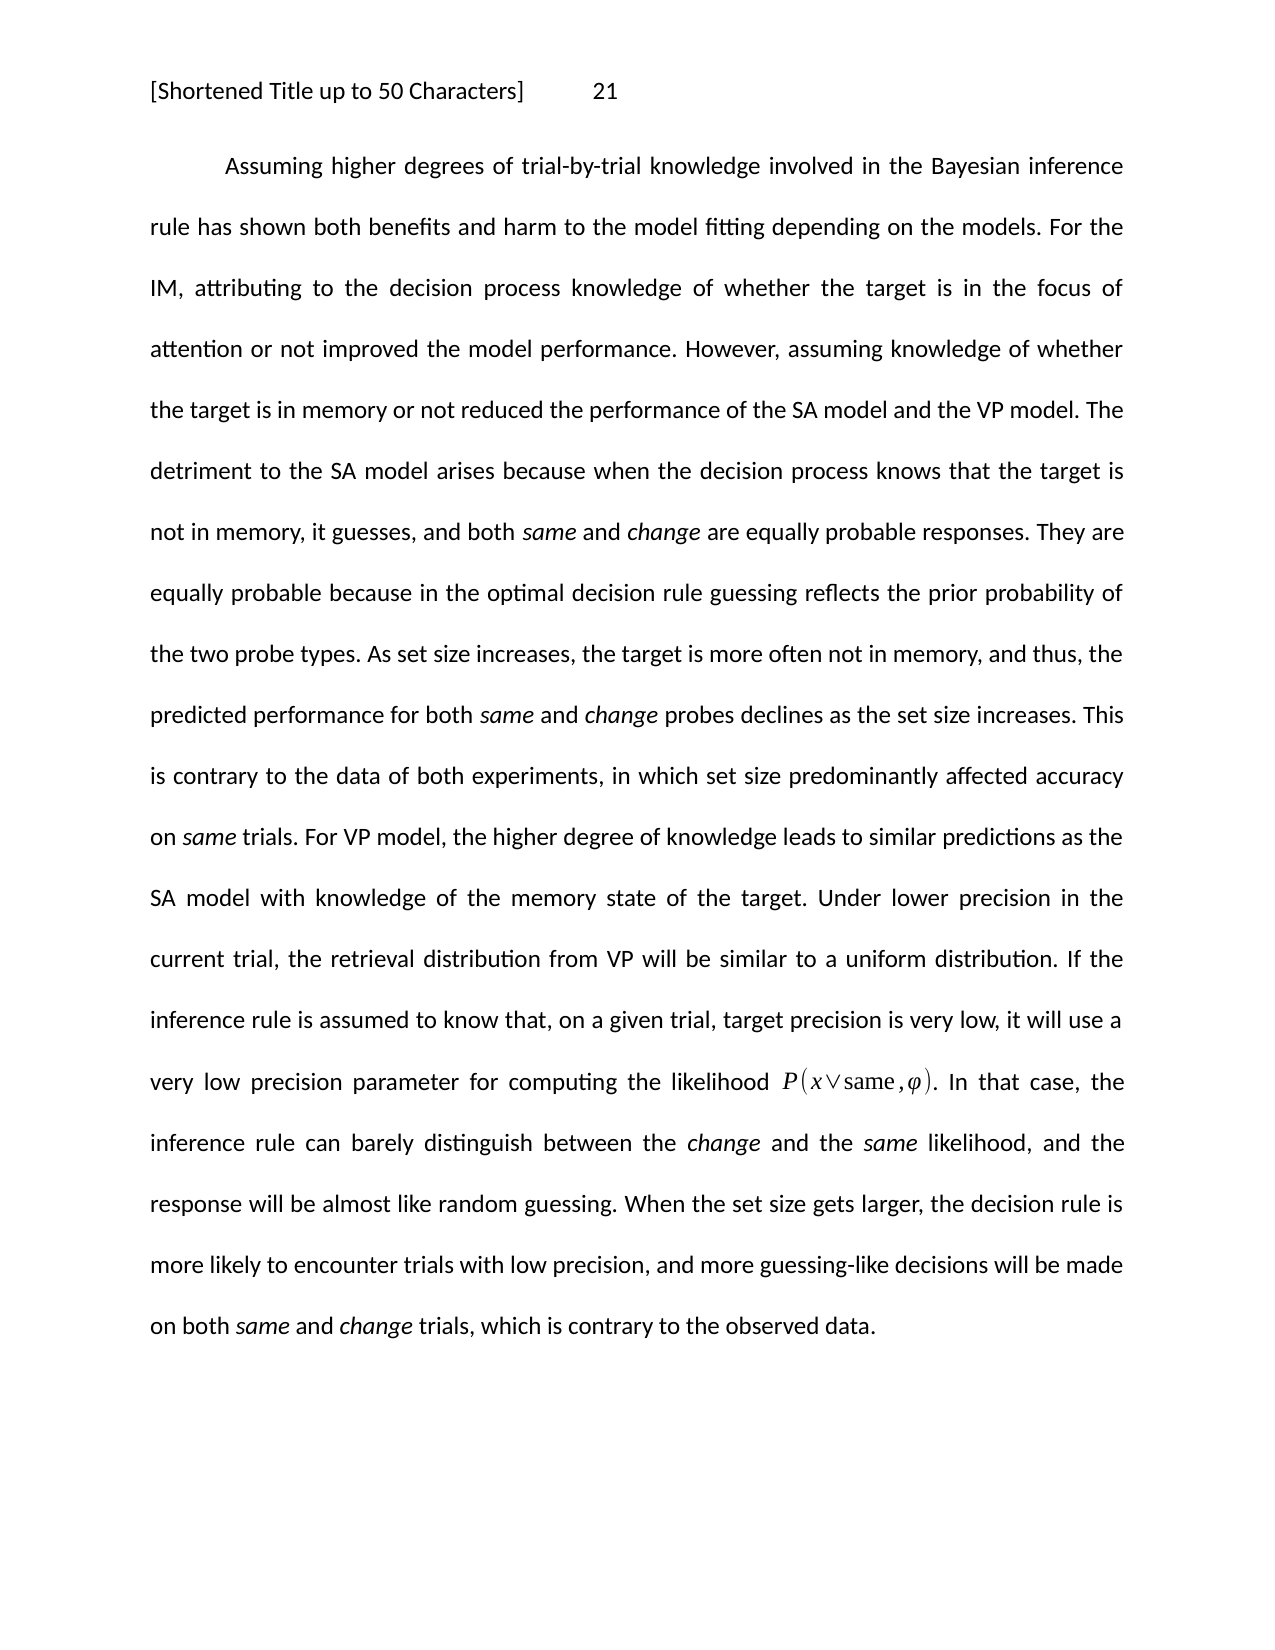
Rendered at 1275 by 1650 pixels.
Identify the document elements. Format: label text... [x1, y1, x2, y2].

text Assuming higher degrees of trial-by-trial knowledge involved in the Bayesian inference rule has shown both benefits and harm to the model fitting depending on the models. For the IM, attributing to the decision process knowledge of whether the target is in the focus of attention or not improved the model performance. However, assuming knowledge of whether the target is in memory or not reduced the performance of the SA model and the VP model. The detriment to the SA model arises because when the decision process knows that the target is not in memory, it guesses, and both same and change are equally probable responses. They are equally probable because in the optimal decision rule guessing reflects the prior probability of the two probe types. As set size increases, the target is more often not in memory, and thus, the predicted performance for both same and change probes declines as the set size increases. This is contrary to the data of both experiments, in which set size predominantly affected accuracy on same trials. For VP model, the higher degree of knowledge leads to similar predictions as the SA model with knowledge of the memory state of the target. Under lower precision in the current trial, the retrieval distribution from VP will be similar to a uniform distribution. If the inference rule is assumed to know that, on a given trial, target precision is very low, it will use a very low precision parameter for computing the likelihood . In that case, the inference rule can barely distinguish between the change and the same likelihood, and the response will be almost like random guessing. When the set size gets larger, the decision rule is more likely to encounter trials with low precision, and more guessing-like decisions will be made on both same and change trials, which is contrary to the observed data. [150, 150, 1125, 1340]
